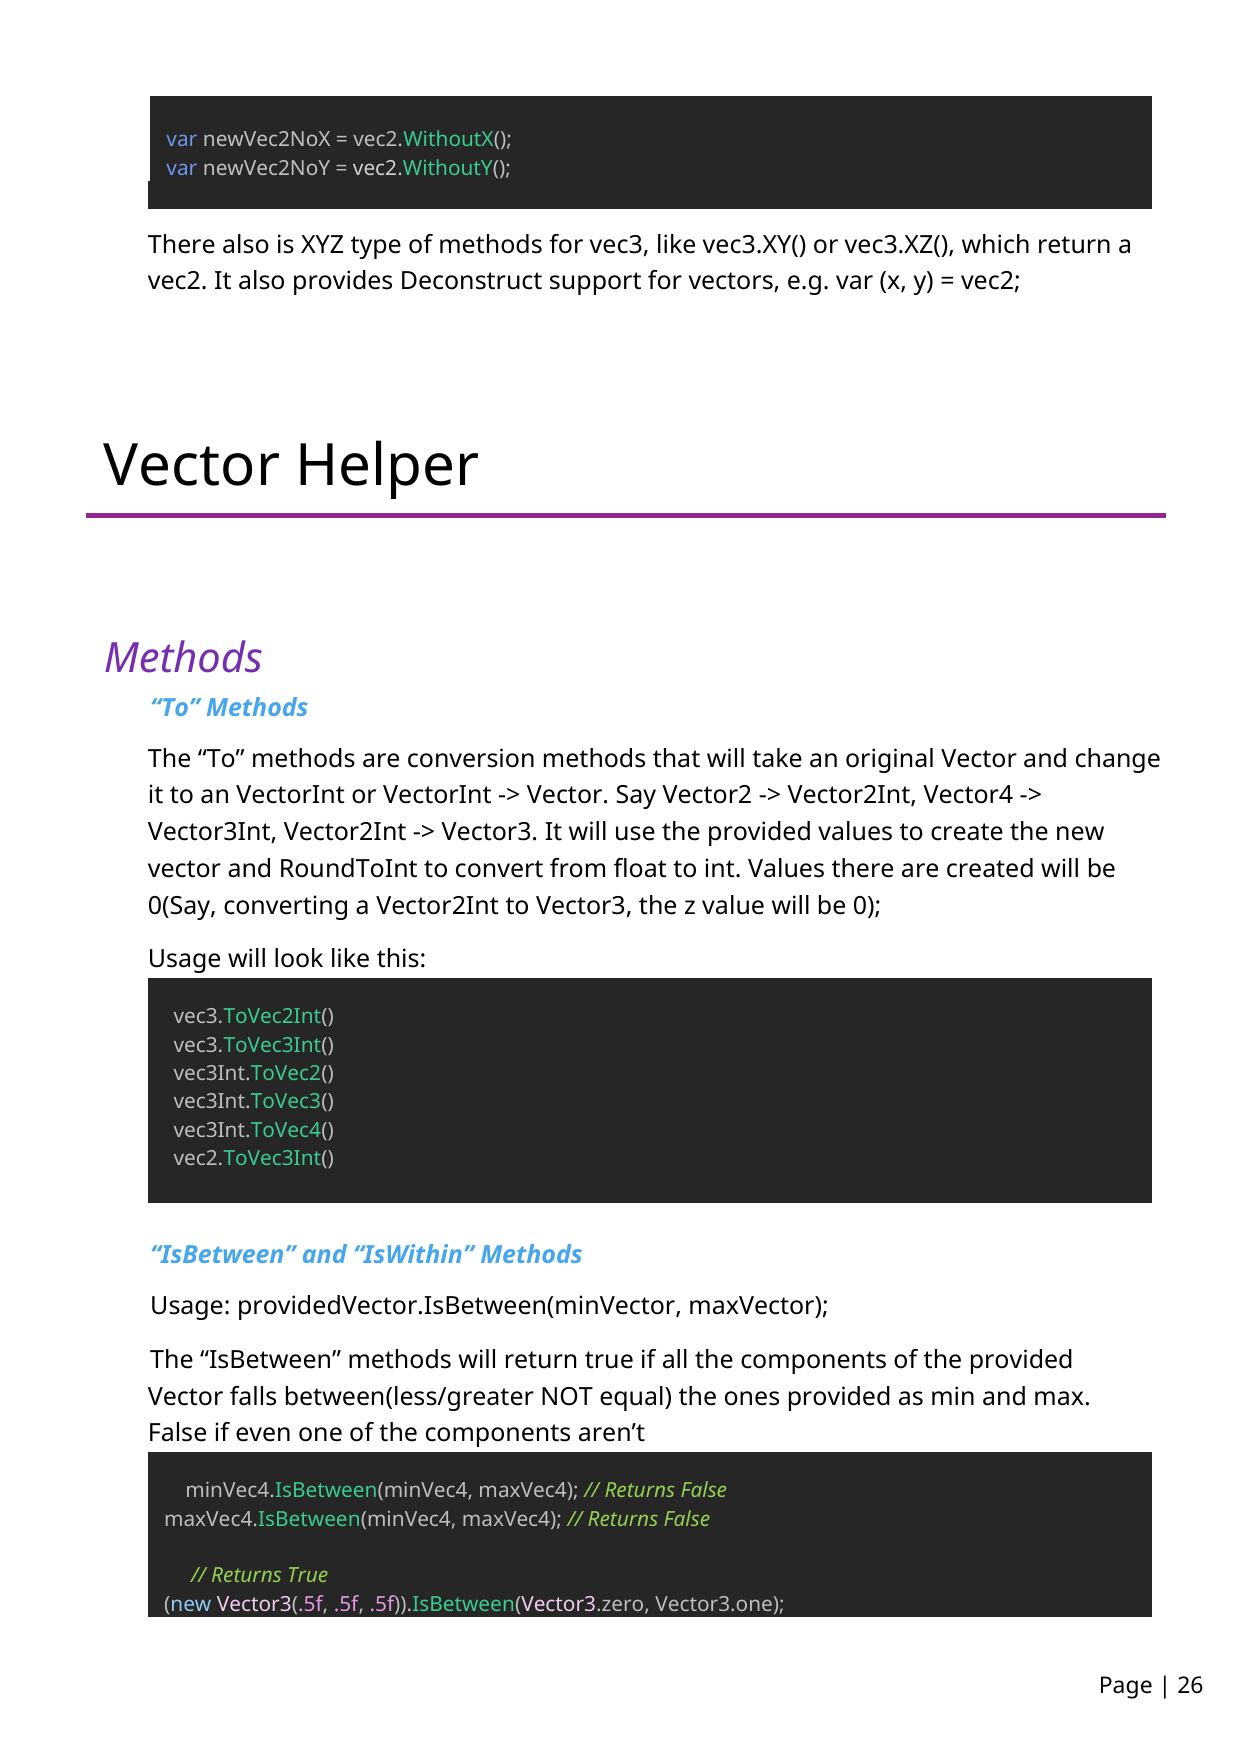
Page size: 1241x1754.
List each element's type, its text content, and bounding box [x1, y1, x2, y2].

text vec3.ToVec2Int() vec3.ToVec3Int() [148, 978, 1152, 1058]
text There also is XYZ type of methods for vec3, like vec3.XY() or vec3.XZ(), which return a vec2. It also provides Deconstruct support for vectors, e.g. var (x, y) = vec2; [148, 226, 1167, 297]
text minVec4.IsBetween(minVec4, maxVec4); // Returns False maxVec4.IsBetween(minVec4, maxVec4); // Returns False [148, 1475, 1152, 1532]
text vec3Int.ToVec4() [148, 1115, 1152, 1143]
text vec3Int.ToVec2() vec3Int.ToVec3() [148, 1058, 1152, 1115]
text “To” Methods [75, 689, 1152, 724]
text Usage: providedVector.IsBetween(minVector, maxVector); [148, 1288, 1152, 1322]
text Vector Helper [103, 423, 1152, 503]
text // Returns True [148, 1561, 1152, 1589]
text Usage will look like this: [148, 941, 1167, 975]
text Methods [103, 628, 1152, 685]
text var newVec2NoX = vec2.WithoutX(); var newVec2NoY = vec2.WithoutY(); [150, 96, 1152, 181]
text (new Vector3(.5f, .5f, .5f)).IsBetween(Vector3.zero, Vector3.one); [148, 1589, 1152, 1617]
text “IsBetween” and “IsWithin” Methods [75, 1237, 1152, 1271]
text The “To” methods are conversion methods that will take an original Vector and change it to an VectorInt or VectorInt -> Vector. Say Vector2 -> Vector2Int, Vector4 -> Vector3Int, Vector2Int -> Vector3. It will use the provided values to create the new vector and RoundToInt to convert from float to int. Values there are created will be 0(Say, converting a Vector2Int to Vector3, the z value will be 0); [148, 740, 1167, 921]
text The “IsBetween” methods will return true if all the components of the provided Vector falls between(less/greater NOT equal) the ones provided as min and max. False if even one of the components aren’t [148, 1341, 1152, 1449]
text vec2.ToVec3Int() [148, 1143, 1152, 1203]
